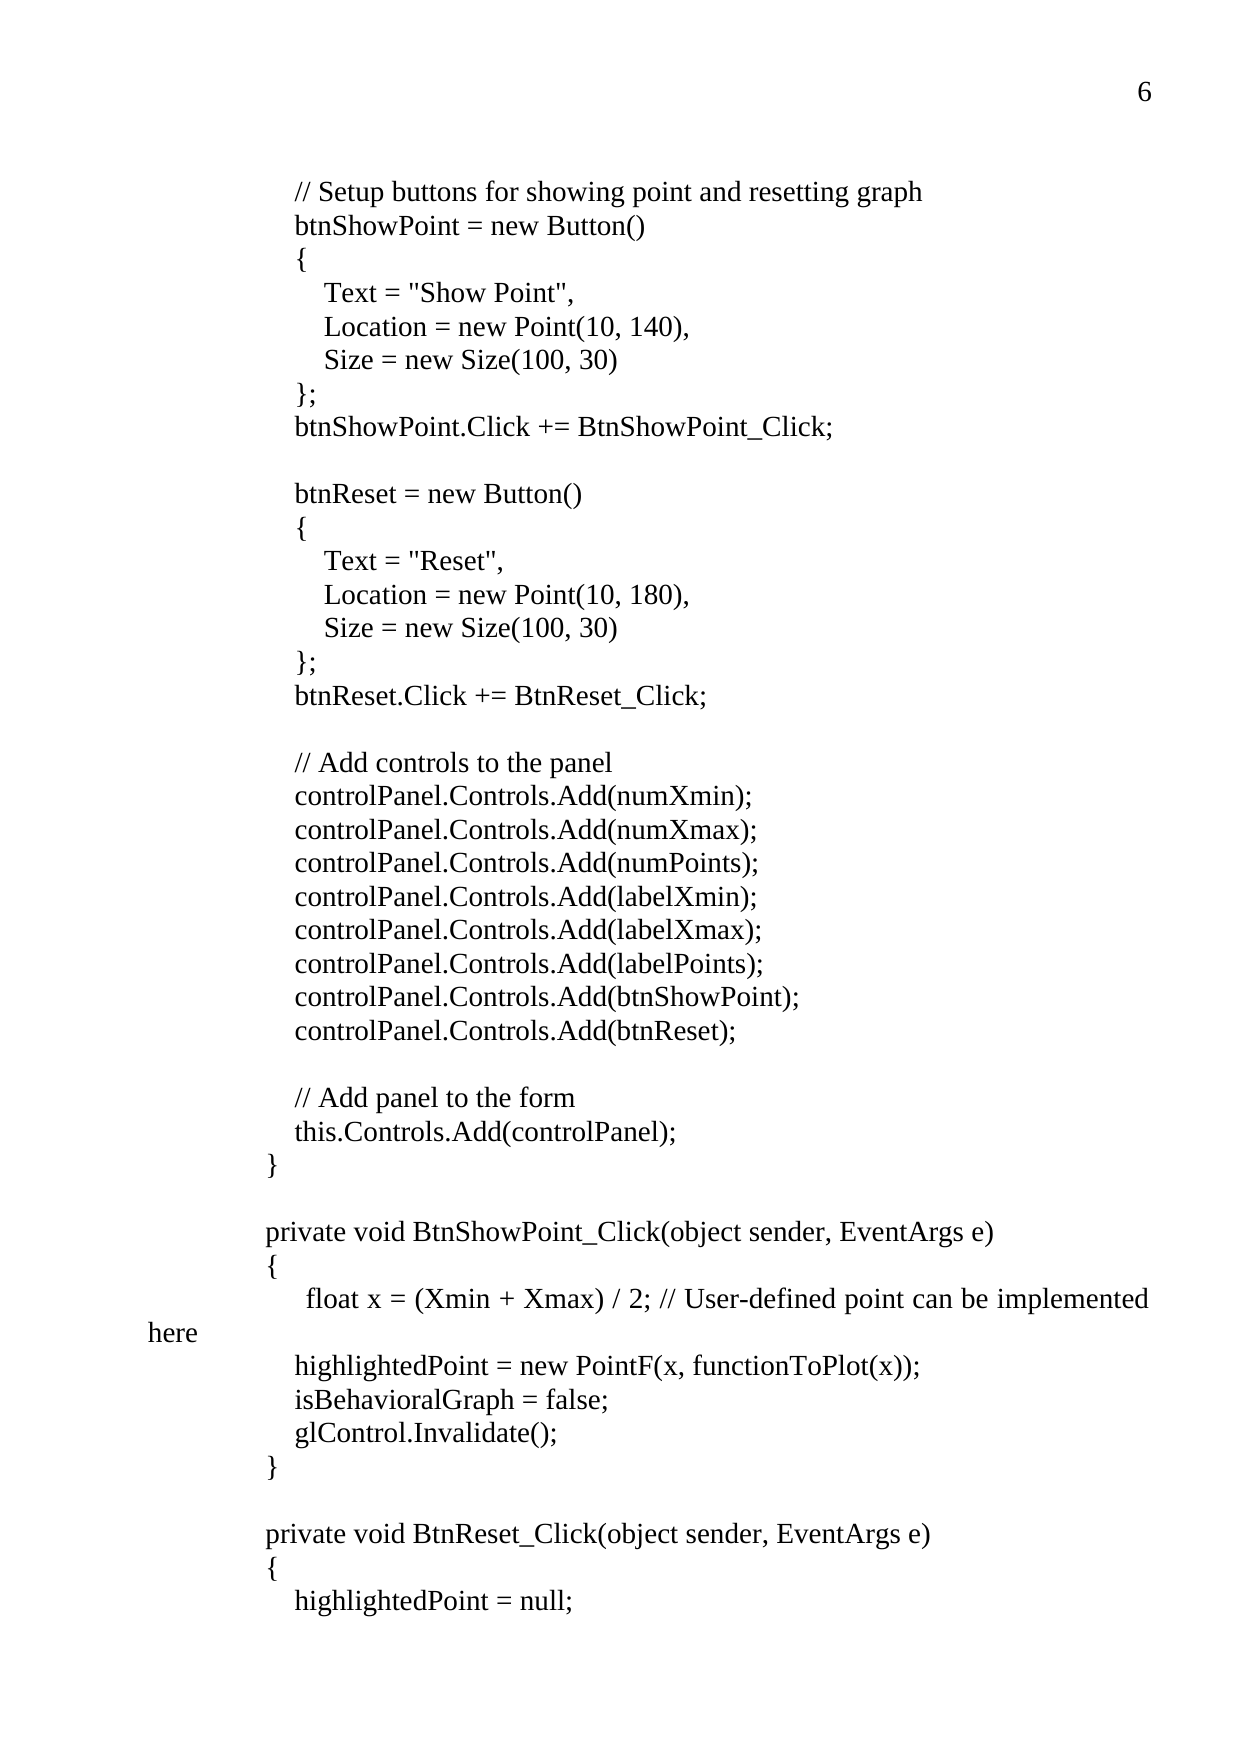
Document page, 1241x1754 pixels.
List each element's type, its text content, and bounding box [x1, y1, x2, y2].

text btnShowPoint.Click += BtnShowPoint_Click; [148, 409, 1152, 443]
text highlightedPoint = new PointF(x, functionToPlot(x)); [148, 1348, 1152, 1382]
text isBehavioralGraph = false; [148, 1382, 1152, 1416]
text }; [148, 376, 1152, 409]
text } [148, 1147, 1152, 1181]
text controlPanel.Controls.Add(labelXmin); [148, 879, 1152, 912]
text // Setup buttons for showing point and resetting graph [148, 174, 1152, 208]
text } [148, 1449, 1152, 1483]
text }; [148, 644, 1152, 678]
text Size = new Size(100, 30) [148, 342, 1152, 376]
text controlPanel.Controls.Add(numXmin); [148, 778, 1152, 812]
text private void BtnReset_Click(object sender, EventArgs e) [148, 1516, 1152, 1550]
text Location = new Point(10, 180), [148, 577, 1152, 611]
text btnReset.Click += BtnReset_Click; [148, 678, 1152, 711]
text { [148, 510, 1152, 543]
text btnReset = new Button() [148, 476, 1152, 510]
text float x = (Xmin + Xmax) / 2; // User-defined point can be implemented here [148, 1281, 1152, 1348]
text btnShowPoint = new Button() [148, 208, 1152, 242]
text this.Controls.Add(controlPanel); [148, 1114, 1152, 1147]
text Location = new Point(10, 140), [148, 309, 1152, 342]
text Text = "Reset", [148, 543, 1152, 577]
text Size = new Size(100, 30) [148, 611, 1152, 644]
text private void BtnShowPoint_Click(object sender, EventArgs e) [148, 1214, 1152, 1248]
text { [148, 1550, 1152, 1583]
text glControl.Invalidate(); [148, 1416, 1152, 1449]
text { [148, 1248, 1152, 1281]
text controlPanel.Controls.Add(btnReset); [148, 1013, 1152, 1047]
text { [148, 242, 1152, 275]
text highlightedPoint = null; [148, 1583, 1152, 1617]
text // Add panel to the form [148, 1080, 1152, 1114]
text controlPanel.Controls.Add(numPoints); [148, 845, 1152, 879]
text controlPanel.Controls.Add(labelXmax); [148, 912, 1152, 946]
text controlPanel.Controls.Add(numXmax); [148, 812, 1152, 845]
text // Add controls to the panel [148, 745, 1152, 778]
text controlPanel.Controls.Add(labelPoints); [148, 946, 1152, 979]
text Text = "Show Point", [148, 275, 1152, 309]
text controlPanel.Controls.Add(btnShowPoint); [148, 979, 1152, 1013]
